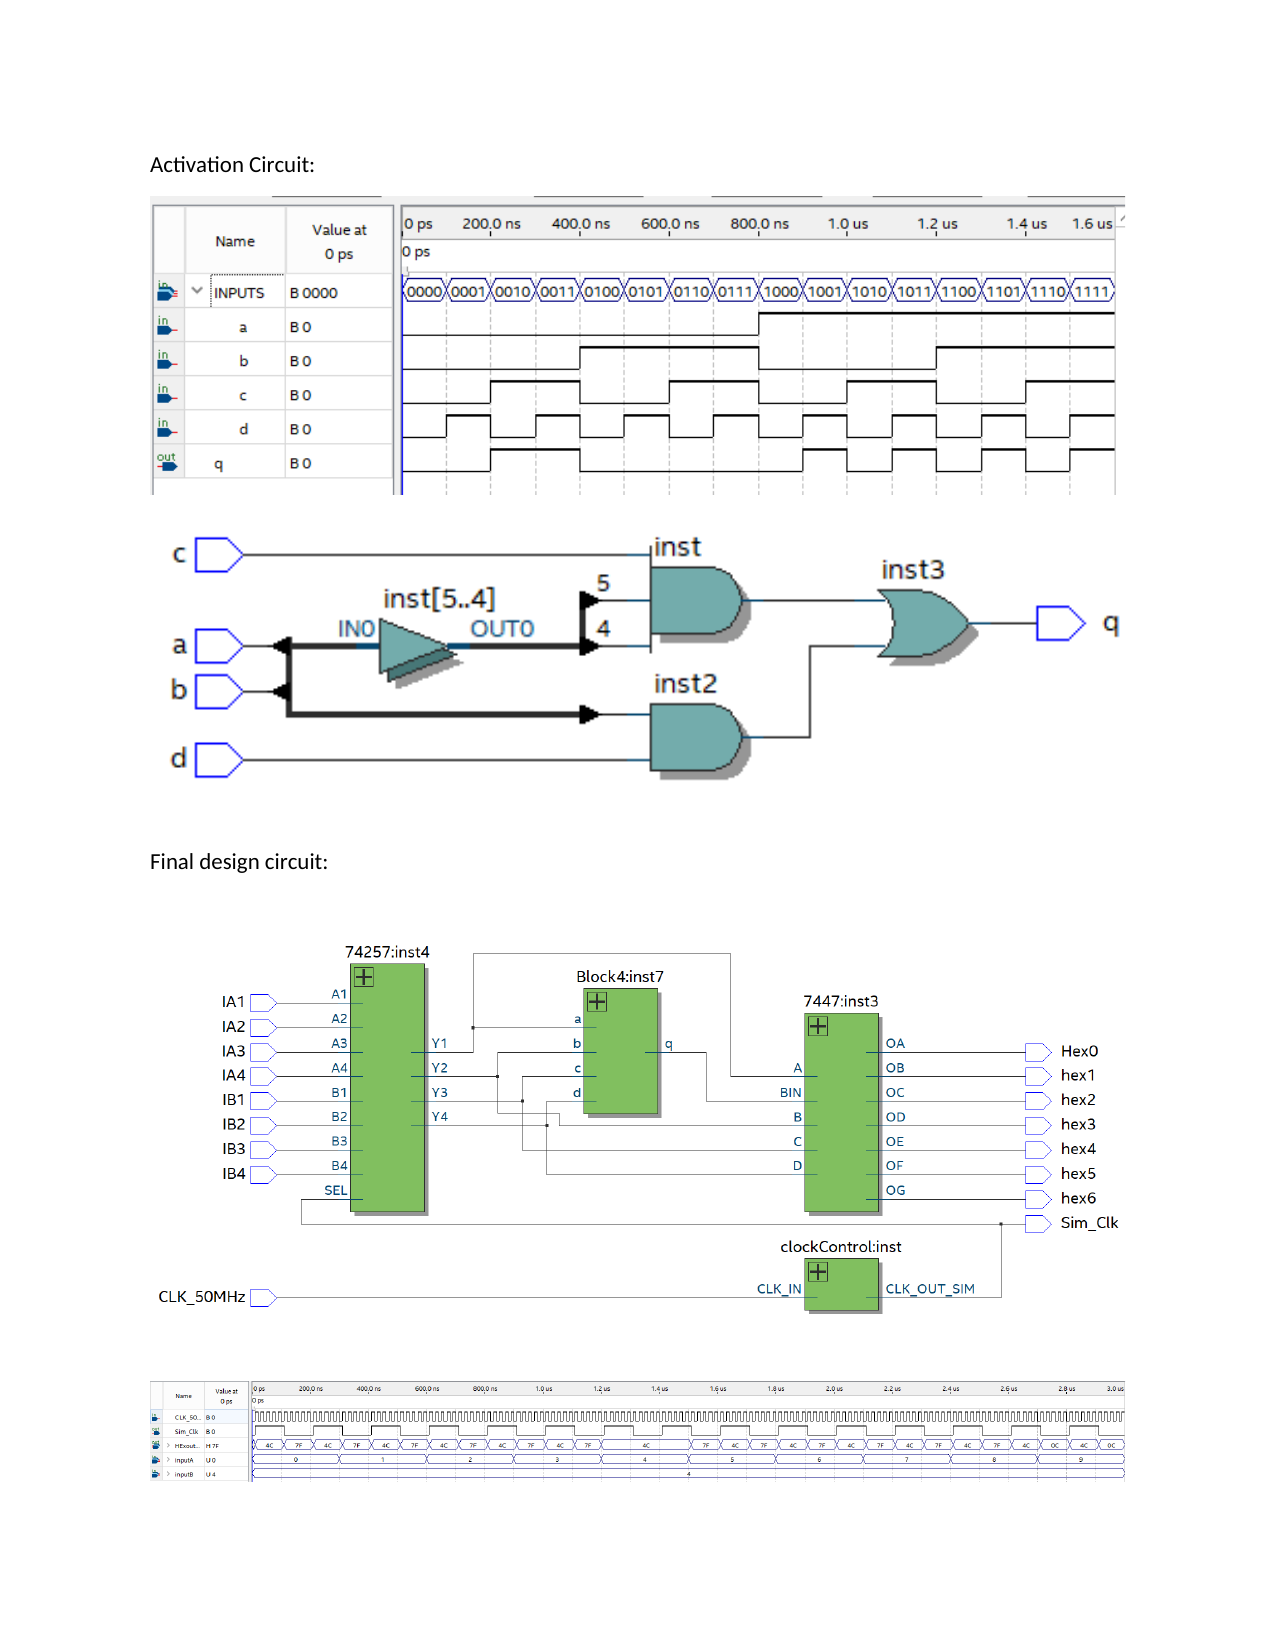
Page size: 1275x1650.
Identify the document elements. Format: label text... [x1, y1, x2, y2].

picture [150, 1381, 1125, 1482]
text Final design circuit: [150, 847, 1125, 875]
picture [150, 513, 1134, 828]
text Activation Circuit: [150, 150, 1125, 178]
picture [150, 196, 1125, 495]
picture [150, 893, 1125, 1362]
